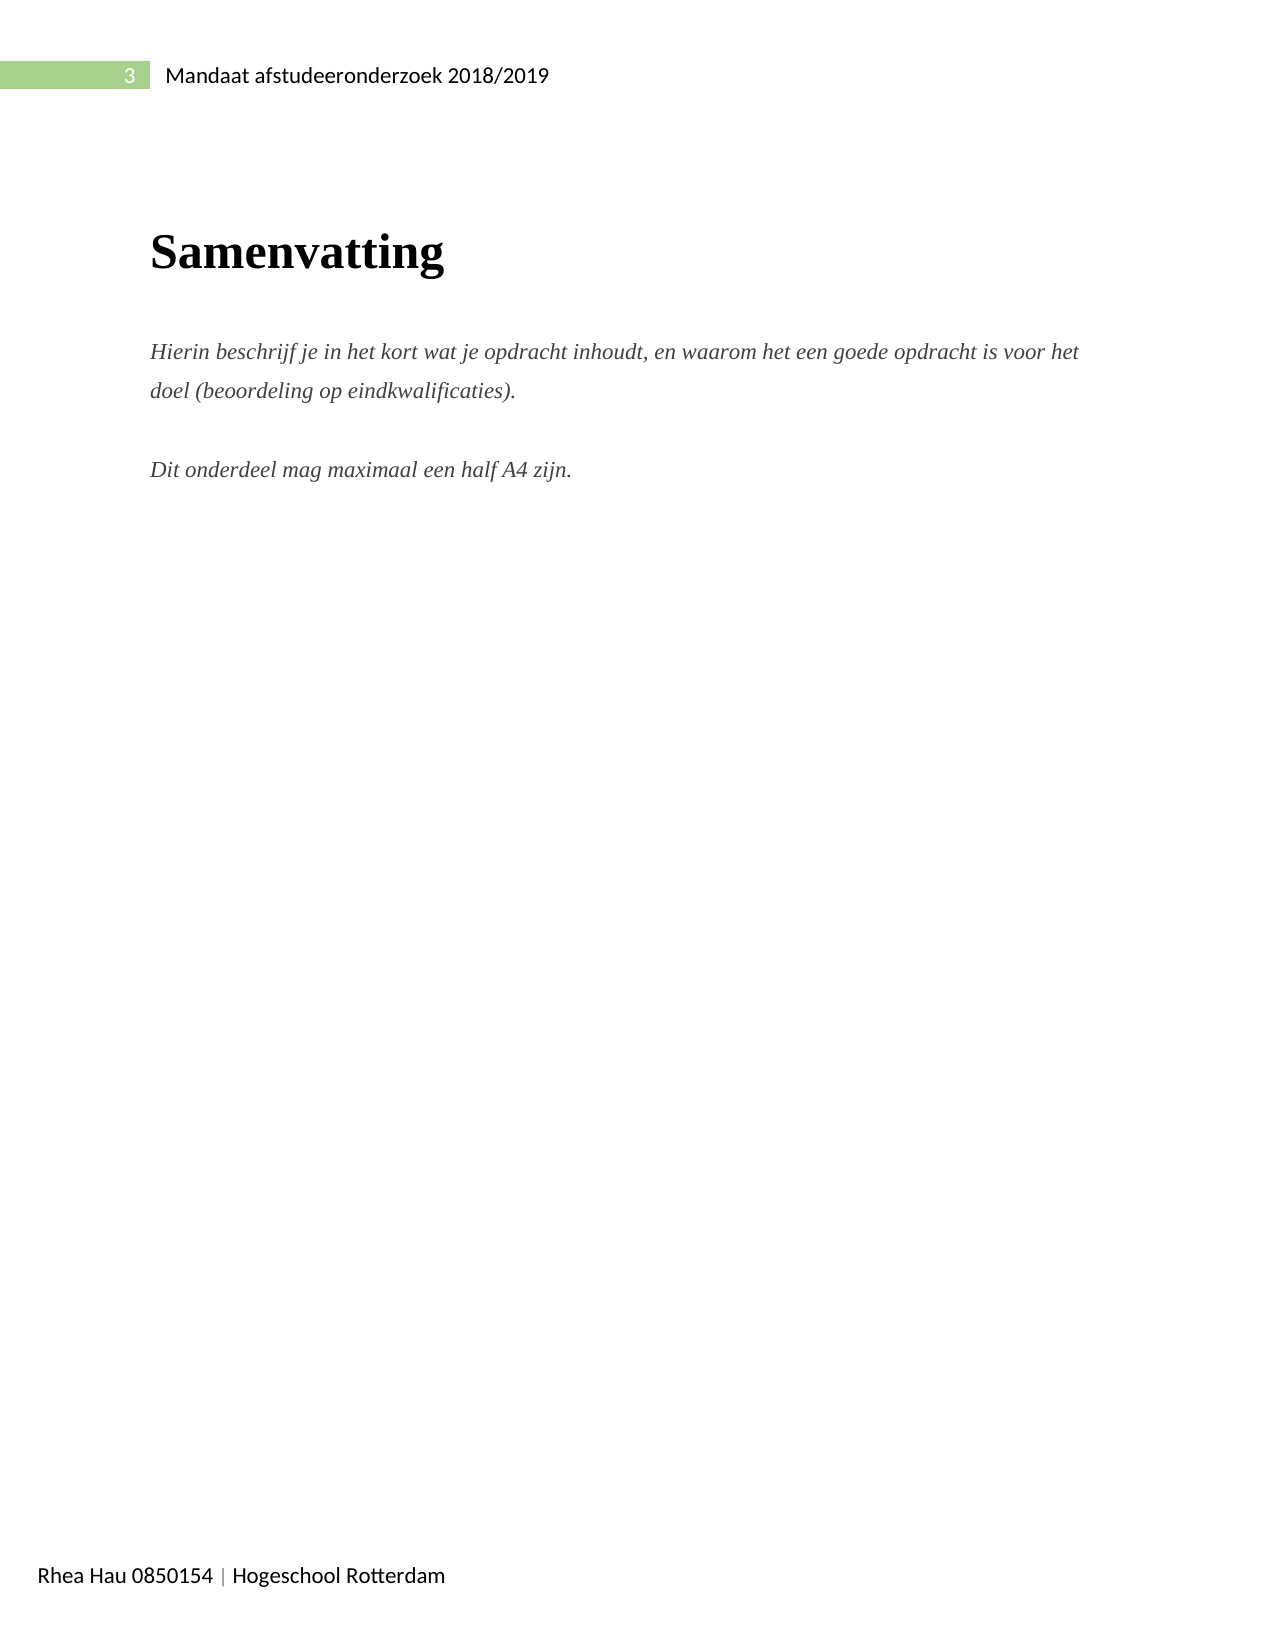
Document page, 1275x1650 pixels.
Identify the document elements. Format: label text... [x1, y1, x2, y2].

subtitle Samenvatting [150, 222, 1125, 280]
text Dit onderdeel mag maximaal een half A4 zijn. [150, 456, 1125, 482]
text Hierin beschrijf je in het kort wat je opdracht inhoudt, en waarom het een goede opdracht is voor het doel (beoordeling op eindkwalificaties). [150, 338, 1125, 403]
